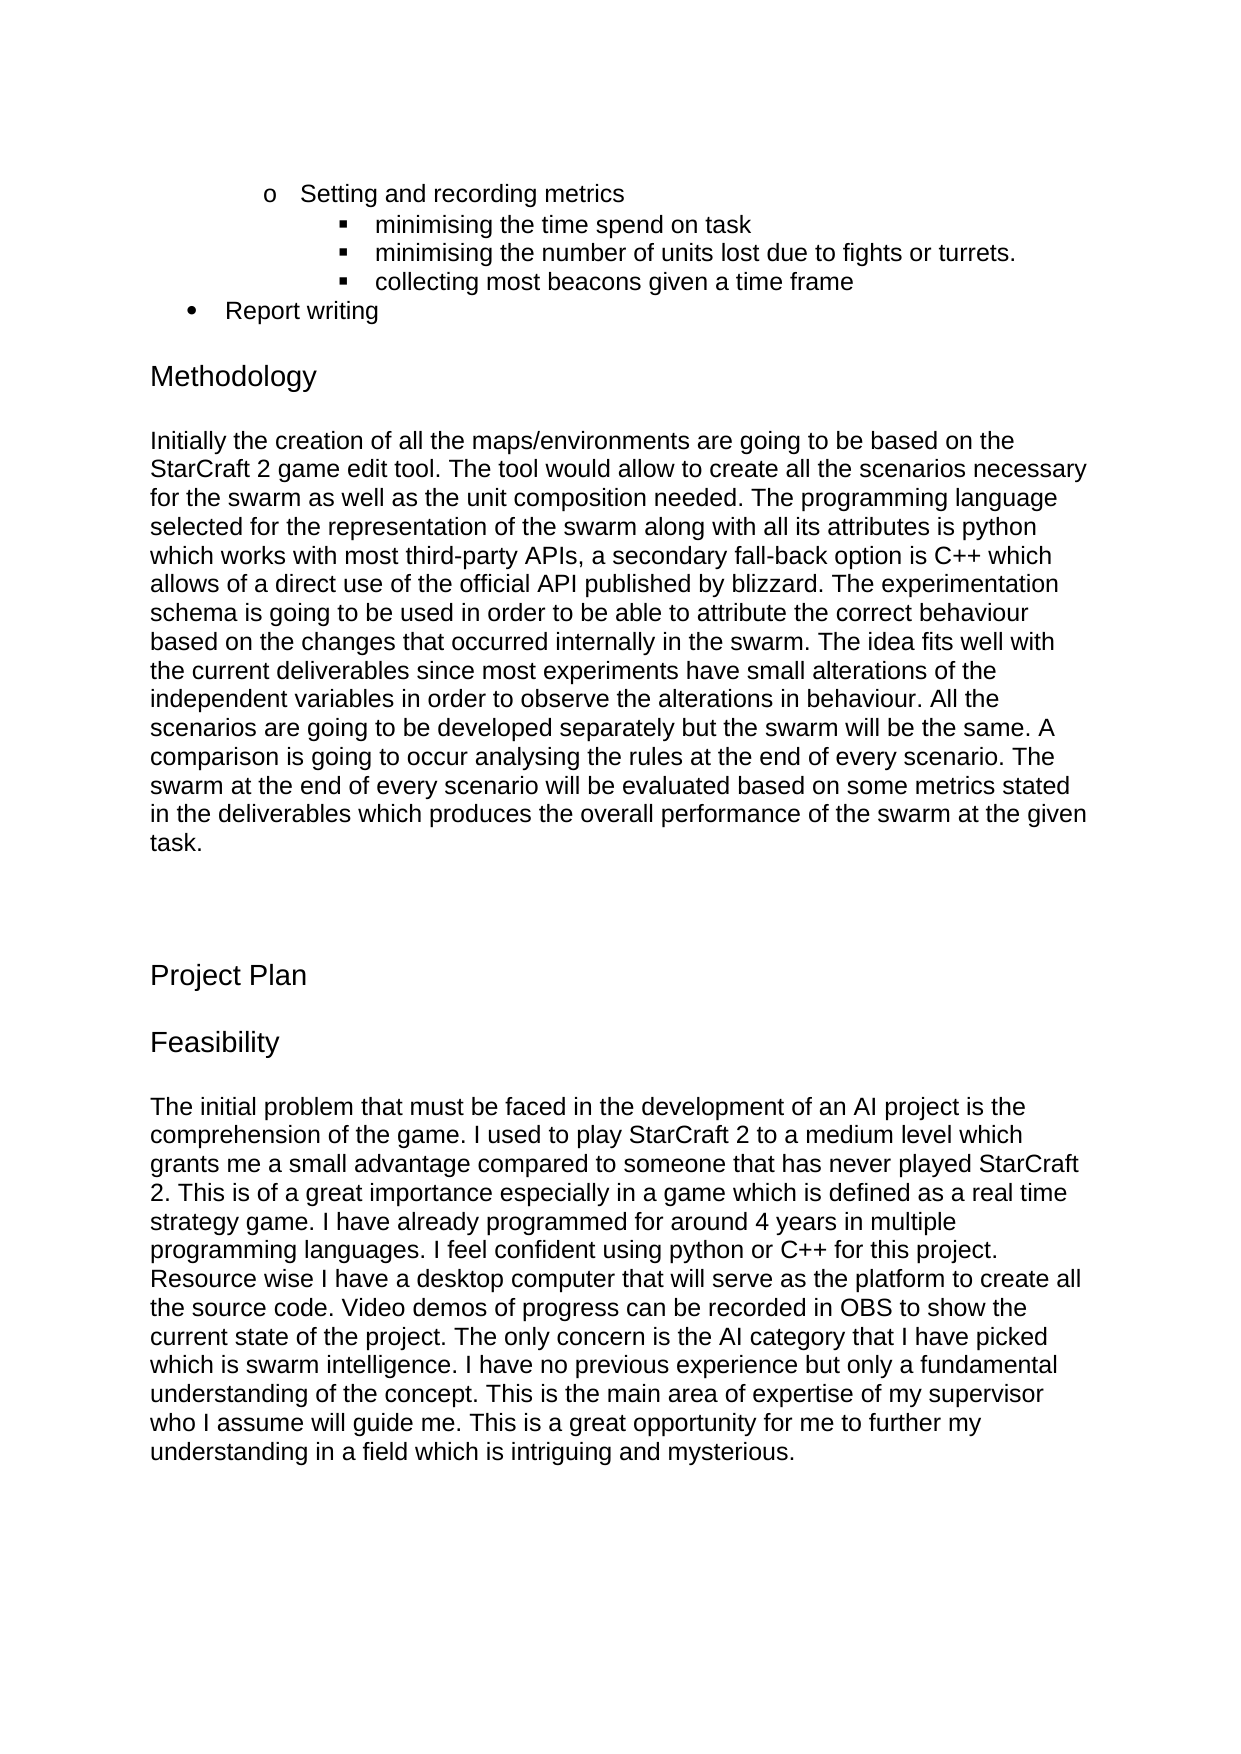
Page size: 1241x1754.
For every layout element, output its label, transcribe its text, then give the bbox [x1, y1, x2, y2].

list Report writing [187, 296, 1090, 325]
list minimising the number of units lost due to fights or turrets. [337, 238, 1090, 267]
text Feasibility [150, 1024, 1090, 1058]
text The initial problem that must be faced in the development of an AI project is the comprehension of the game. I used to play StarCraft 2 to a medium level which grants me a small advantage compared to someone that has never played StarCraft 2. This is of a great importance especially in a game which is defined as a real time strategy game. I have already programmed for around 4 years in multiple programming languages. I feel confident using python or C++ for this project. Resource wise I have a desktop computer that will serve as the platform to create all the source code. Video demos of progress can be recorded in OBS to show the current state of the project. The only concern is the AI category that I have picked which is swarm intelligence. I have no previous experience but only a fundamental understanding of the concept. This is the main area of expertise of my supervisor who I assume will guide me. This is a great opportunity for me to further my understanding in a field which is intriguing and mysterious. [150, 1092, 1090, 1465]
list collecting most beacons given a time frame [337, 267, 1090, 296]
text Methodology [150, 358, 1090, 392]
list Setting and recording metrics [262, 179, 1090, 209]
list minimising the time spend on task [337, 209, 1090, 238]
text Project Plan [150, 957, 1090, 991]
text Initially the creation of all the maps/environments are going to be based on the StarCraft 2 game edit tool. The tool would allow to create all the scenarios necessary for the swarm as well as the unit composition needed. The programming language selected for the representation of the swarm along with all its attributes is python which works with most third-party APIs, a secondary fall-back option is C++ which allows of a direct use of the official API published by blizzard. The experimentation schema is going to be used in order to be able to attribute the correct behaviour based on the changes that occurred internally in the swarm. The idea fits well with the current deliverables since most experiments have small alterations of the independent variables in order to observe the alterations in behaviour. All the scenarios are going to be developed separately but the swarm will be the same. A comparison is going to occur analysing the rules at the end of every scenario. The swarm at the end of every scenario will be evaluated based on some metrics stated in the deliverables which produces the overall performance of the swarm at the given task. [150, 426, 1090, 857]
